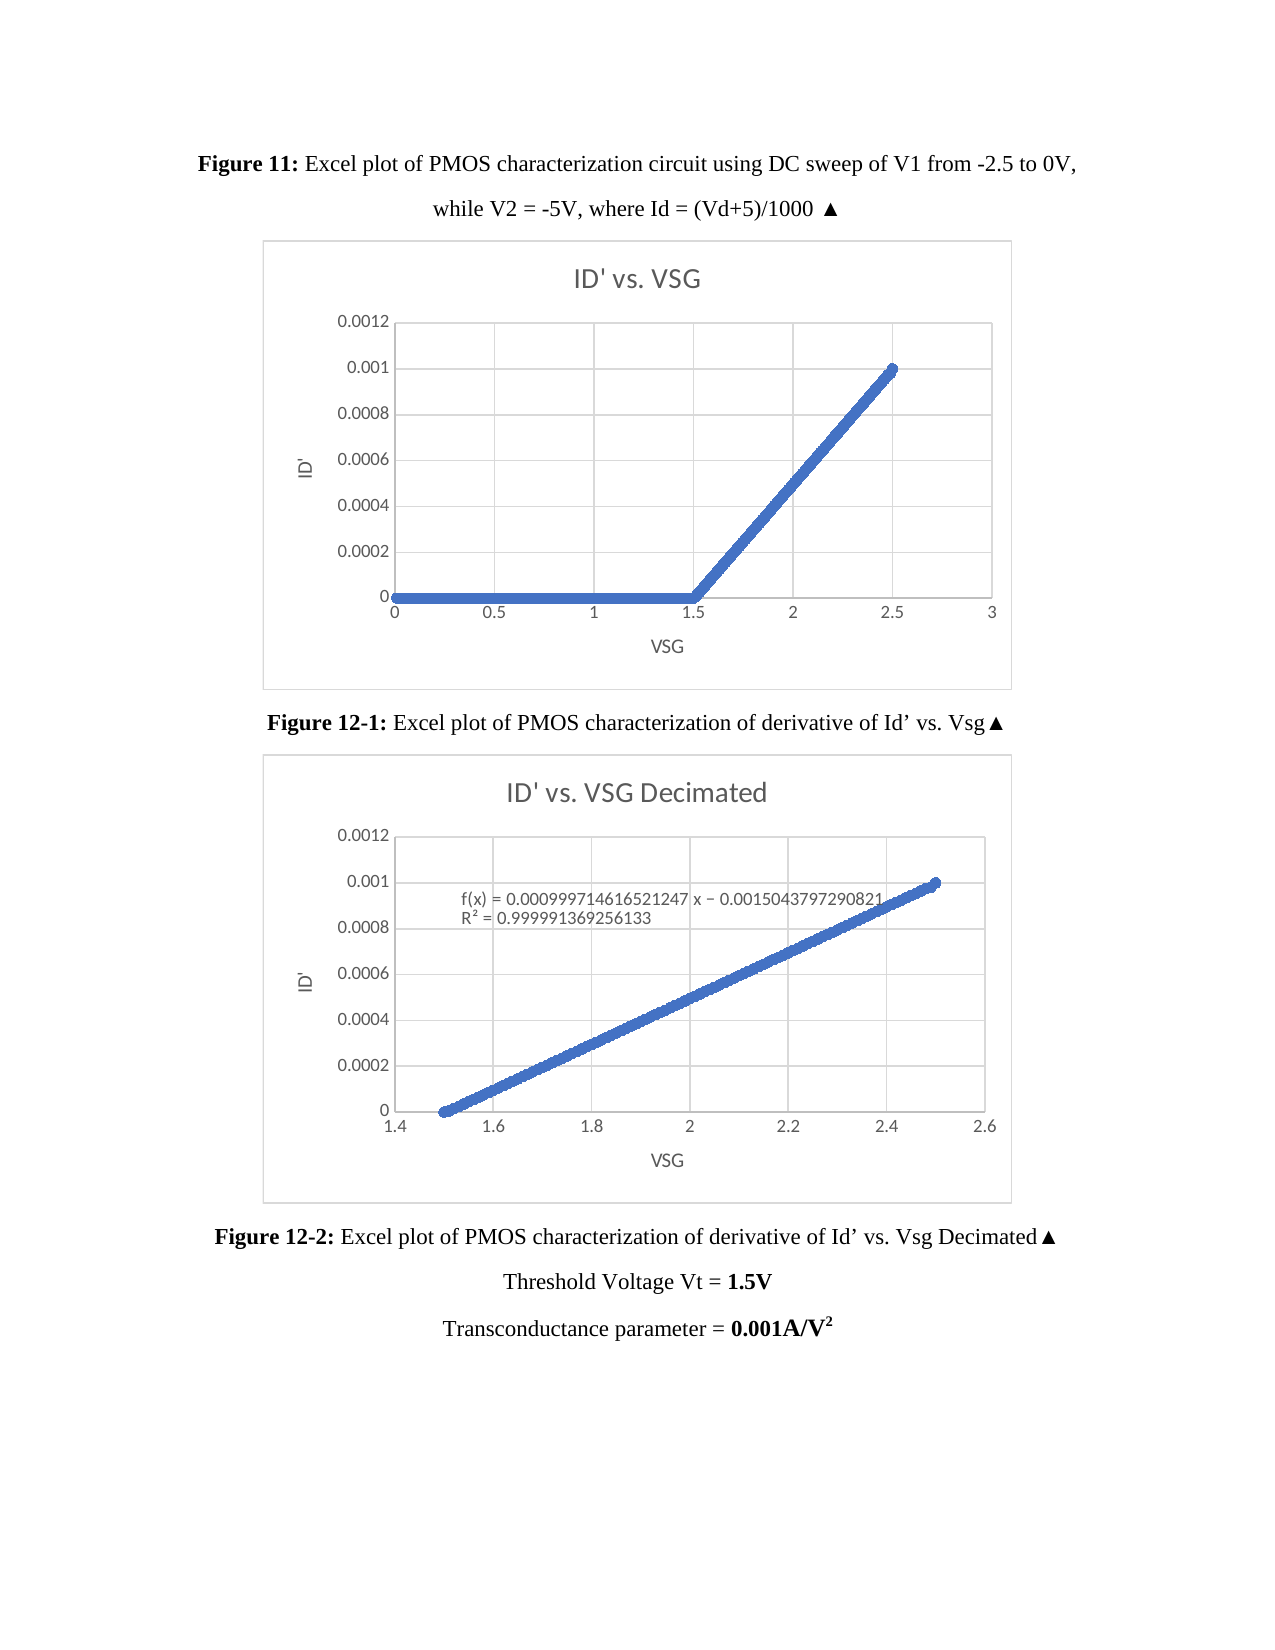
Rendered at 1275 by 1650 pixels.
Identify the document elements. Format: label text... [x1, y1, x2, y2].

text Figure 12-2: Excel plot of PMOS characterization of derivative of Id’ vs. Vsg Decimated▲ [150, 1223, 1125, 1249]
text Figure 11: Excel plot of PMOS characterization circuit using DC sweep of V1 from -2.5 to 0V, [150, 150, 1125, 176]
text Figure 12-1: Excel plot of PMOS characterization of derivative of Id’ vs. Vsg▲ [150, 709, 1125, 735]
text Threshold Voltage Vt = 1.5V [150, 1268, 1125, 1294]
text Transconductance parameter = 0.001A/V2 [150, 1313, 1125, 1342]
text while V2 = -5V, where Id = (Vd+5)/1000 ▲ [150, 195, 1125, 221]
